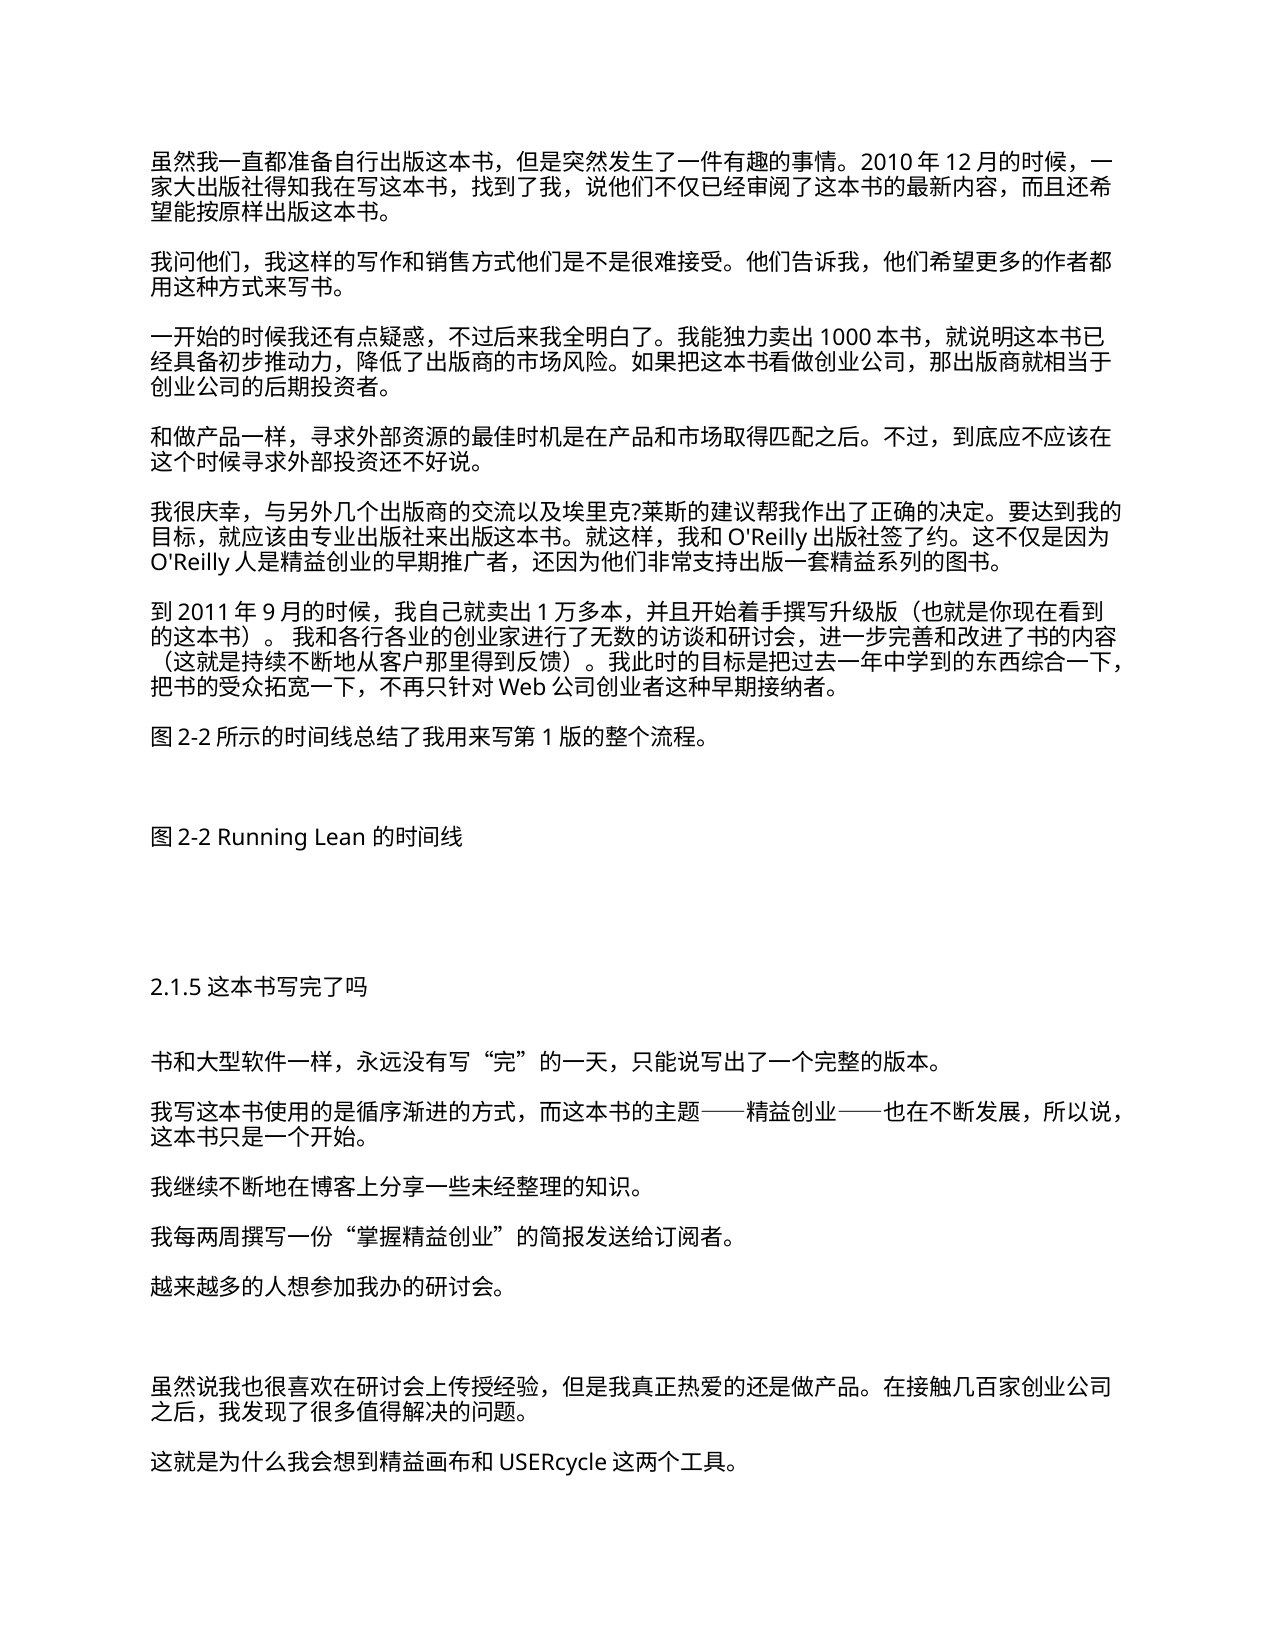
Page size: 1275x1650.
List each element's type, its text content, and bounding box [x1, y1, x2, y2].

text 我问他们，我这样的写作和销售方式他们是不是很难接受。他们告诉我，他们希望更多的作者都用这种方式来写书。 [150, 250, 1125, 300]
text 图2-2所示的时间线总结了我用来写第1版的整个流程。 [150, 725, 1125, 750]
text 图2-2 Running Lean 的时间线 [150, 825, 1125, 850]
text 2.1.5 这本书写完了吗 [150, 975, 1125, 1000]
text 我写这本书使用的是循序渐进的方式，而这本书的主题——精益创业——也在不断发展，所以说，这本书只是一个开始。 [150, 1100, 1125, 1150]
text 和做产品一样，寻求外部资源的最佳时机是在产品和市场取得匹配之后。不过，到底应不应该在这个时候寻求外部投资还不好说。 [150, 425, 1125, 475]
text 这就是为什么我会想到精益画布和USERcycle这两个工具。 [150, 1450, 1125, 1475]
text 越来越多的人想参加我办的研讨会。 [150, 1275, 1125, 1300]
text 一开始的时候我还有点疑惑，不过后来我全明白了。我能独力卖出1000本书，就说明这本书已经具备初步推动力，降低了出版商的市场风险。如果把这本书看做创业公司，那出版商就相当于创业公司的后期投资者。 [150, 325, 1125, 400]
text 我继续不断地在博客上分享一些未经整理的知识。 [150, 1175, 1125, 1200]
text 到2011年9月的时候，我自己就卖出1万多本，并且开始着手撰写升级版（也就是你现在看到的这本书）。 我和各行各业的创业家进行了无数的访谈和研讨会，进一步完善和改进了书的内容（这就是持续不断地从客户那里得到反馈）。我此时的目标是把过去一年中学到的东西综合一下，把书的受众拓宽一下，不再只针对Web公司创业者这种早期接纳者。 [150, 600, 1125, 700]
text 虽然说我也很喜欢在研讨会上传授经验，但是我真正热爱的还是做产品。在接触几百家创业公司之后，我发现了很多值得解决的问题。 [150, 1375, 1125, 1425]
text 书和大型软件一样，永远没有写“完”的一天，只能说写出了一个完整的版本。 [150, 1050, 1125, 1075]
text 我很庆幸，与另外几个出版商的交流以及埃里克?莱斯的建议帮我作出了正确的决定。要达到我的目标，就应该由专业出版社来出版这本书。就这样，我和O'Reilly出版社签了约。这不仅是因为O'Reilly人是精益创业的早期推广者，还因为他们非常支持出版一套精益系列的图书。 [150, 500, 1125, 575]
text 我每两周撰写一份“掌握精益创业”的简报发送给订阅者。 [150, 1225, 1125, 1250]
text 虽然我一直都准备自行出版这本书，但是突然发生了一件有趣的事情。2010年12月的时候，一家大出版社得知我在写这本书，找到了我，说他们不仅已经审阅了这本书的最新内容，而且还希望能按原样出版这本书。 [150, 150, 1125, 225]
